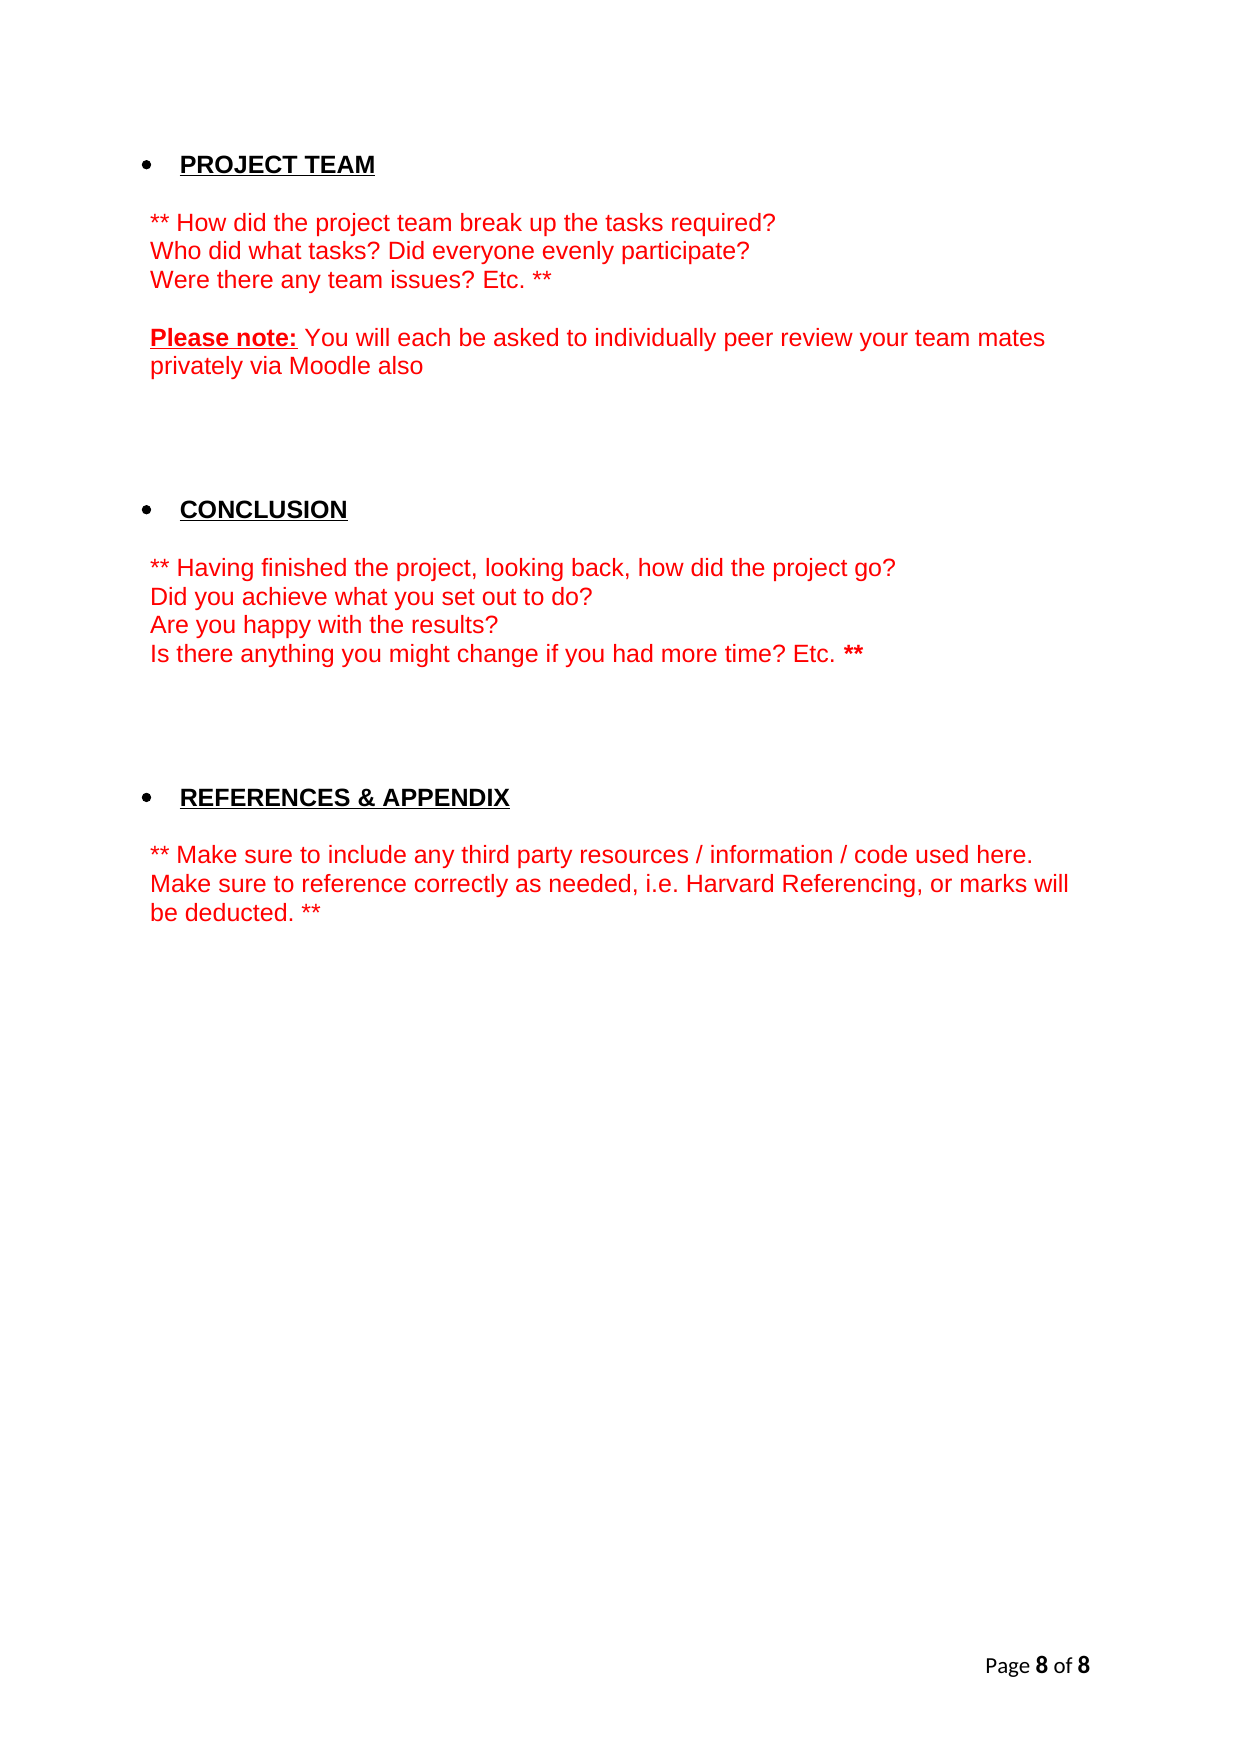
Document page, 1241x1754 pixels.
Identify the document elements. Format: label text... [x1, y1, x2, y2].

text Make sure to reference correctly as needed, i.e. Harvard Referencing, or marks will be deducted. ** [150, 869, 1090, 927]
list REFERENCES & APPENDIX [142, 783, 1090, 812]
list PROJECT TEAM [142, 150, 1090, 179]
text Please note: You will each be asked to individually peer review your team mates privately via Moodle also [150, 323, 1090, 380]
text ** How did the project team break up the tasks required? [150, 208, 1090, 236]
text ** Make sure to include any third party resources / information / code used here. [150, 840, 1090, 869]
text Are you happy with the results? [150, 610, 1090, 639]
text ** Having finished the project, looking back, how did the project go? [150, 553, 1090, 581]
text Is there anything you might change if you had more time? Etc. ** [150, 639, 1090, 668]
text Who did what tasks? Did everyone evenly participate? [150, 236, 1090, 265]
list CONCLUSION [142, 495, 1090, 524]
text Did you achieve what you set out to do? [150, 581, 1090, 610]
text Were there any team issues? Etc. ** [150, 265, 1090, 294]
